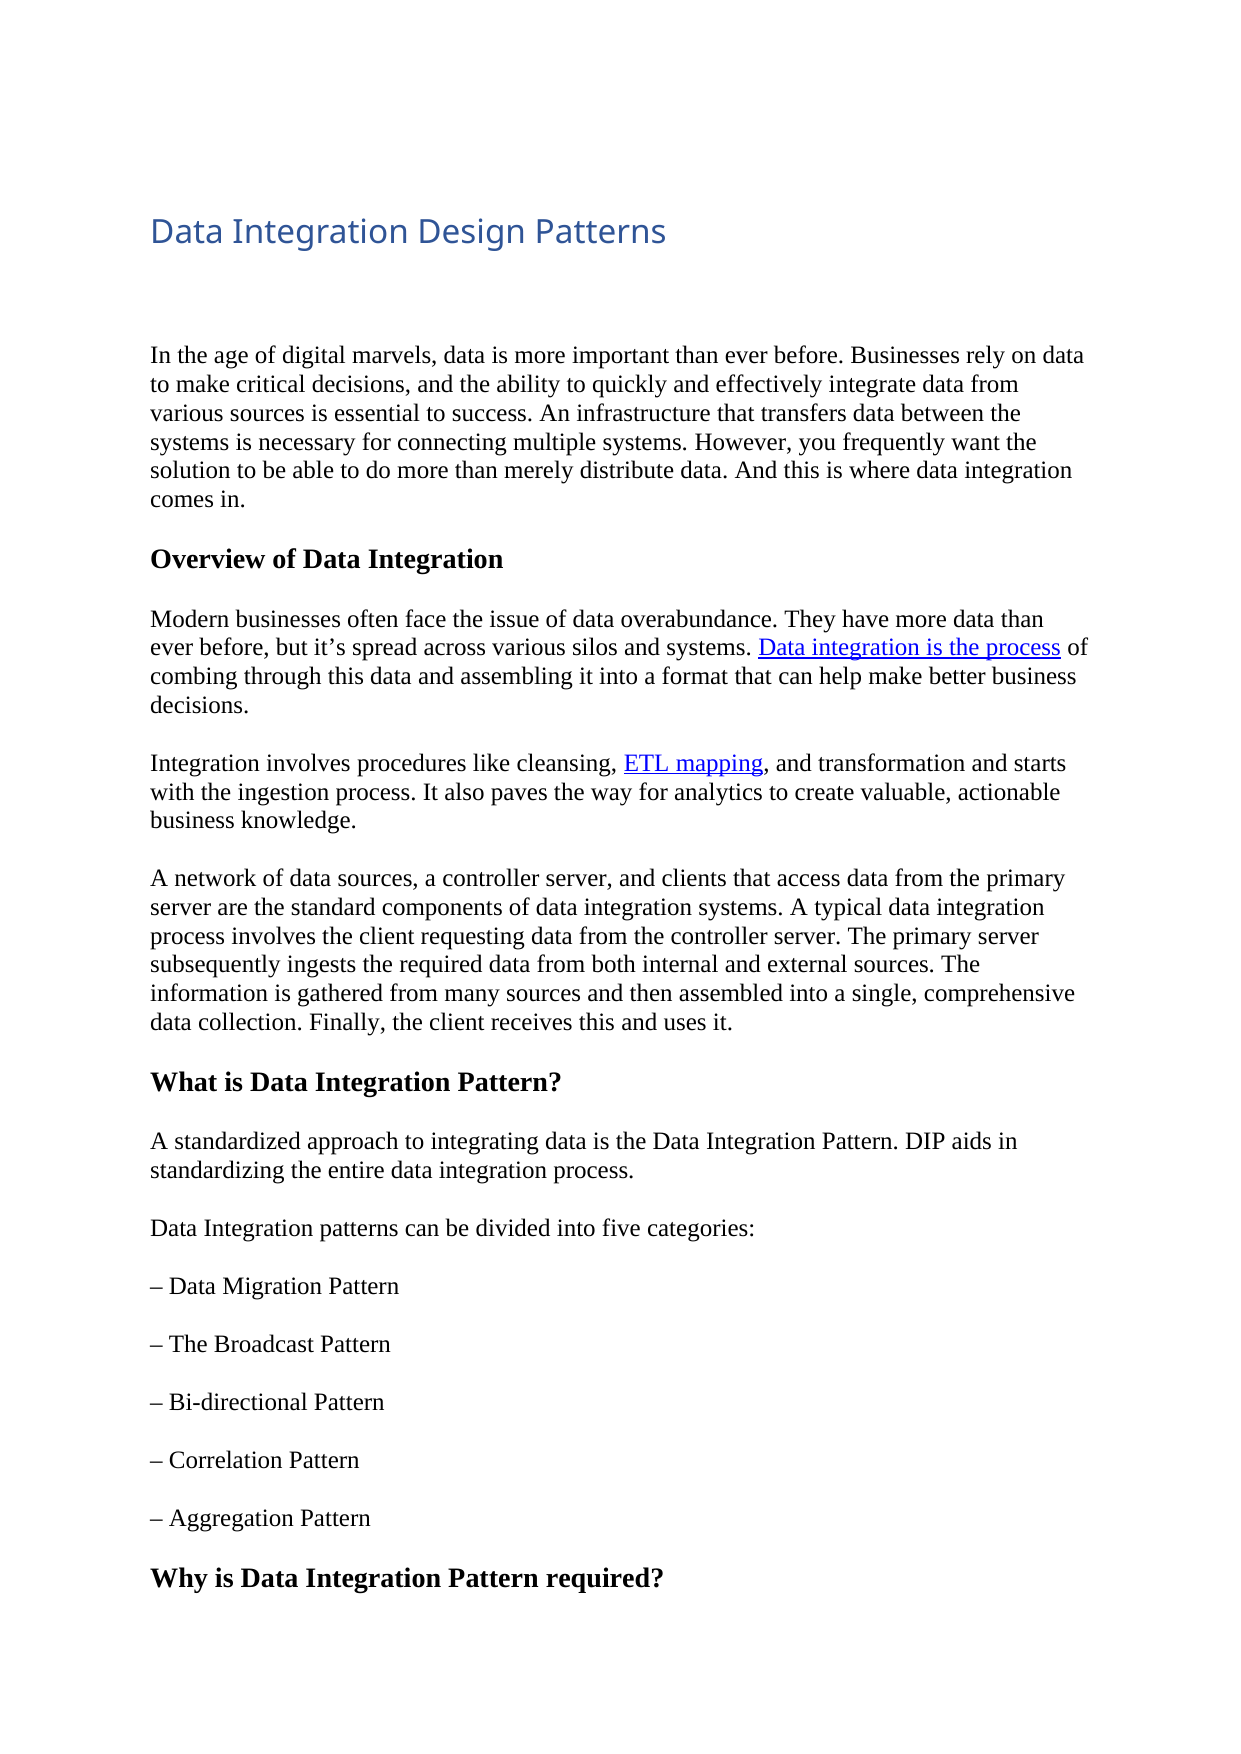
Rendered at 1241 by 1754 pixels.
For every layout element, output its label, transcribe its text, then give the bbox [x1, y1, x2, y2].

text What is Data Integration Pattern? [150, 1065, 1090, 1097]
text A network of data sources, a controller server, and clients that access data from the primary server are the standard components of data integration systems. A typical data integration process involves the client requesting data from the controller server. The primary server subsequently ingests the required data from both internal and external sources. The information is gathered from many sources and then assembled into a single, comprehensive data collection. Finally, the client receives this and uses it. [150, 863, 1090, 1036]
text – Correlation Pattern [150, 1445, 1090, 1473]
text A standardized approach to integrating data is the Data Integration Pattern. DIP aids in standardizing the entire data integration process. [150, 1126, 1090, 1184]
text – Data Migration Pattern [150, 1271, 1090, 1300]
text Modern businesses often face the issue of data overabundance. They have more data than ever before, but it’s spread across various silos and systems. Data integration is the process of combing through this data and assembling it into a format that can help make better business decisions. [150, 604, 1090, 719]
text In the age of digital marvels, data is more important than ever before. Businesses rely on data to make critical decisions, and the ability to quickly and effectively integrate data from various sources is essential to success. An infrastructure that transfers data between the systems is necessary for connecting multiple systems. However, you frequently want the solution to be able to do more than merely distribute data. And this is where data integration comes in. [150, 340, 1090, 513]
text – The Broadcast Pattern [150, 1329, 1090, 1358]
text Why is Data Integration Pattern required? [150, 1561, 1090, 1593]
text Integration involves procedures like cleansing, ETL mapping, and transformation and starts with the ingestion process. It also paves the way for analytics to create valuable, actionable business knowledge. [150, 748, 1090, 834]
text – Bi-directional Pattern [150, 1387, 1090, 1416]
text – Aggregation Pattern [150, 1503, 1090, 1531]
subtitle Data Integration Design Patterns [150, 208, 1090, 253]
text Overview of Data Integration [150, 542, 1090, 574]
text Data Integration patterns can be divided into five categories: [150, 1213, 1090, 1242]
